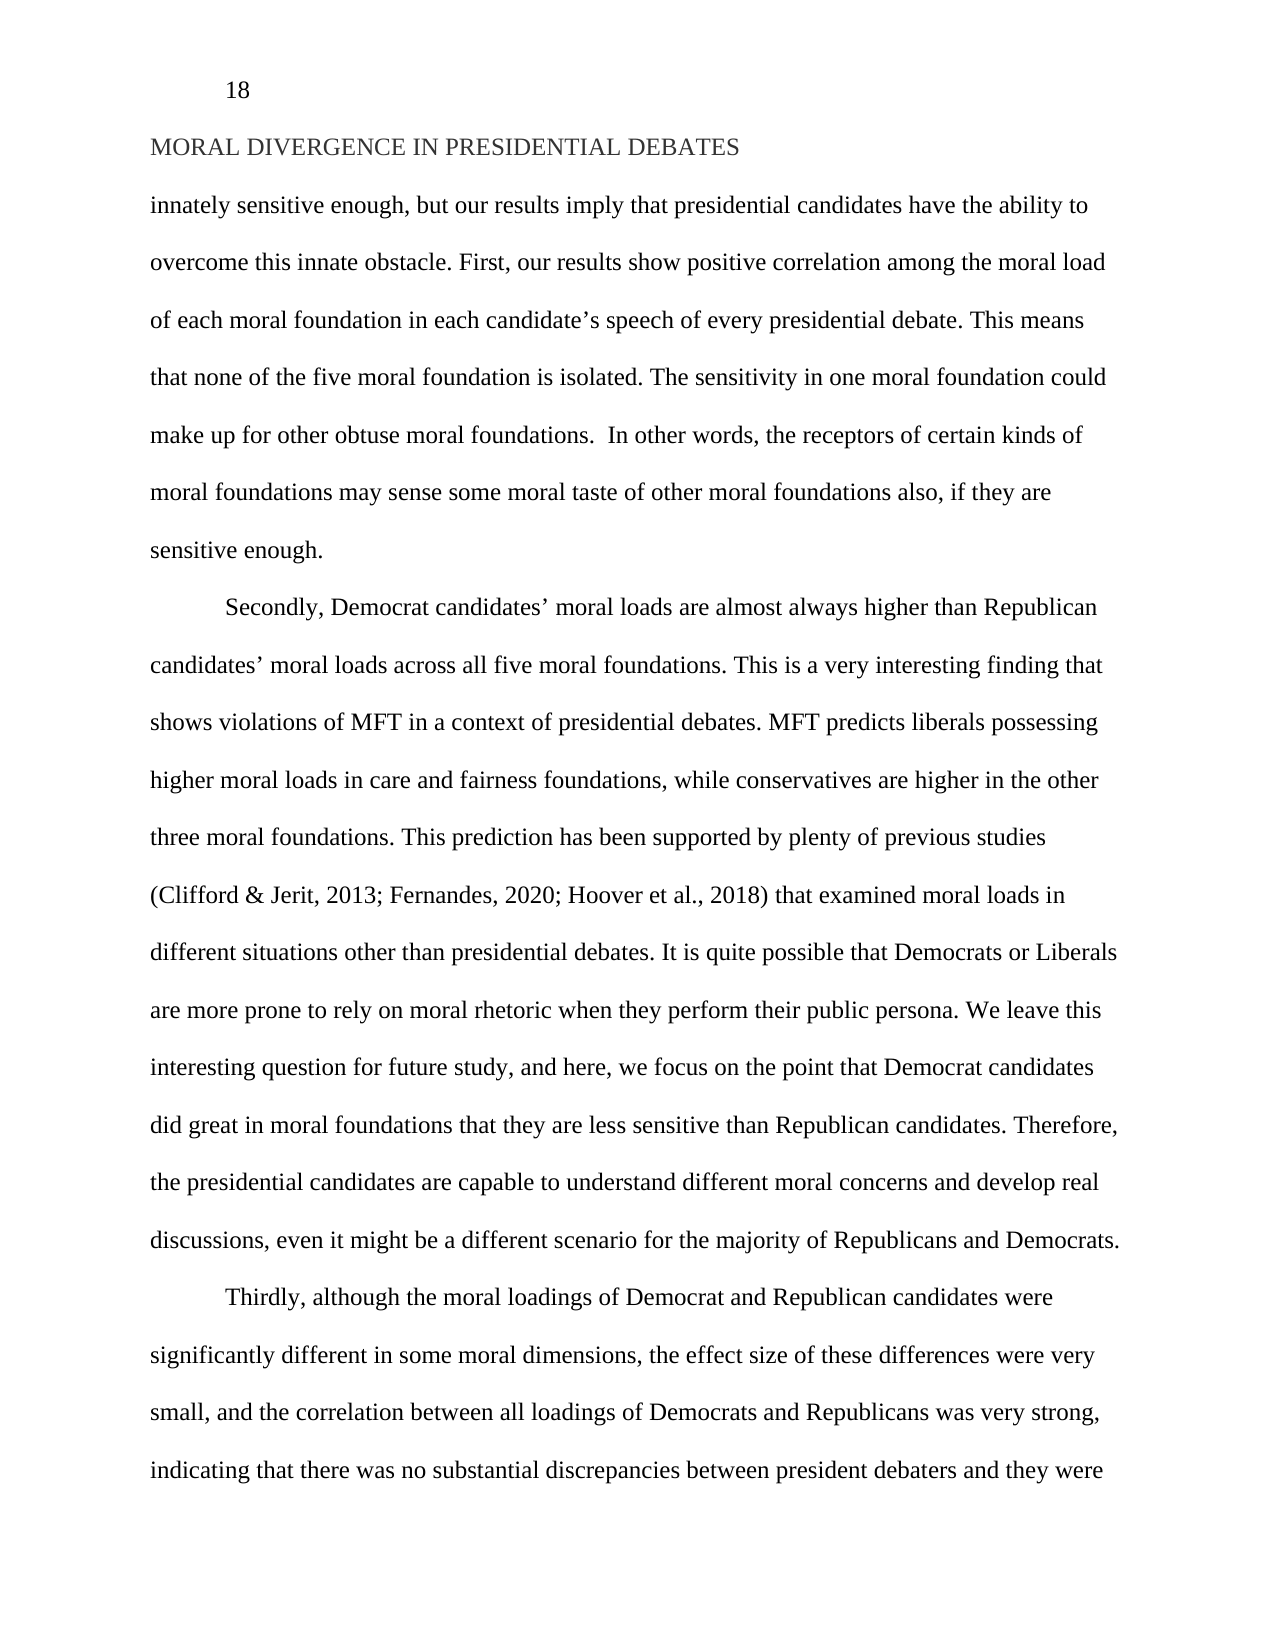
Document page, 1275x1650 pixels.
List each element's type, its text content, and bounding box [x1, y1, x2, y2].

text Secondly, Democrat candidates’ moral loads are almost always higher than Republican candidates’ moral loads across all five moral foundations. This is a very interesting finding that shows violations of MFT in a context of presidential debates. MFT predicts liberals possessing higher moral loads in care and fairness foundations, while conservatives are higher in the other three moral foundations. This prediction has been supported by plenty of previous studies (Clifford & Jerit, 2013; Fernandes, 2020; Hoover et al., 2018) that examined moral loads in different situations other than presidential debates. It is quite possible that Democrats or Liberals are more prone to rely on moral rhetoric when they perform their public persona. We leave this interesting question for future study, and here, we focus on the point that Democrat candidates did great in moral foundations that they are less sensitive than Republican candidates. Therefore, the presidential candidates are capable to understand different moral concerns and develop real discussions, even it might be a different scenario for the majority of Republicans and Democrats. [150, 592, 1125, 1254]
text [150, 190, 1125, 564]
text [150, 1282, 1125, 1484]
